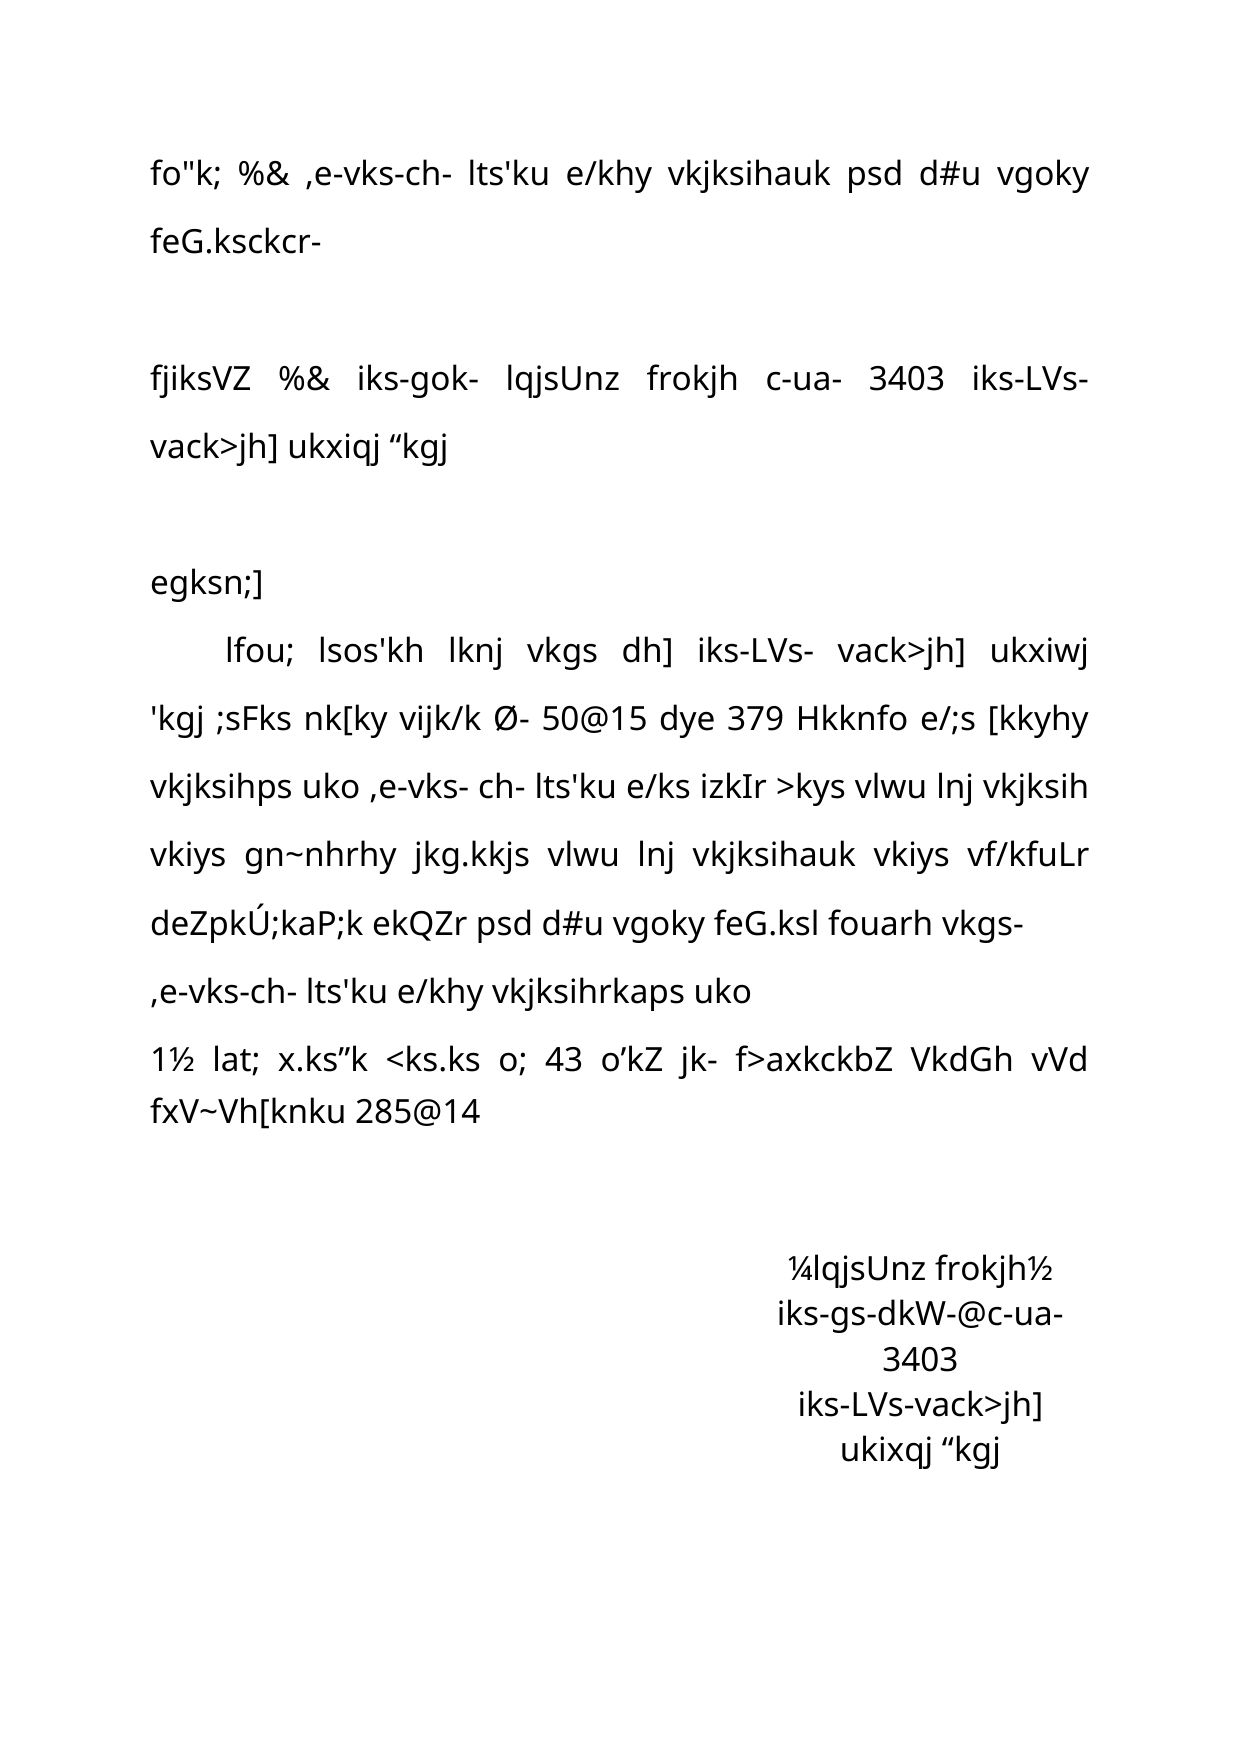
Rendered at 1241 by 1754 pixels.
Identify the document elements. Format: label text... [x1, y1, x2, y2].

text iks-gs-dkW-@c-ua- 3403 [750, 1290, 1090, 1381]
text ,e-vks-ch- lts'ku e/khy vkjksihrkaps uko [150, 967, 1090, 1013]
text lfou; lsos'kh lknj vkgs dh] iks-LVs- vack>jh] ukxiwj 'kgj ;sFks nk[ky vijk/k Ø- 50@15 dye 379 Hkknfo e/;s [kkyhy vkjksihps uko ,e-vks- ch- lts'ku e/ks izkIr >kys vlwu lnj vkjksih vkiys gn~nhrhy jkg.kkjs vlwu lnj vkjksihauk vkiys vf/kfuLr deZpkÚ;kaP;k ekQZr psd d#u vgoky feG.ksl fouarh vkgs- [150, 627, 1090, 945]
text fo"k; %& ,e-vks-ch- lts'ku e/khy vkjksihauk psd d#u vgoky feG.ksckcr- [150, 150, 1090, 263]
text iks-LVs-vack>jh] ukixqj “kgj [750, 1381, 1090, 1472]
text ¼lqjsUnz frokjh½ [750, 1217, 1090, 1290]
text fjiksVZ %& iks-gok- lqjsUnz frokjh c-ua- 3403 iks-LVs- vack>jh] ukxiqj “kgj [150, 354, 1090, 468]
text 1½ lat; x.ks”k <ks.ks o; 43 o’kZ jk- f>axkckbZ VkdGh vVd fxV~Vh[knku 285@14 [150, 1036, 1090, 1133]
text egksn;] [150, 559, 1090, 604]
